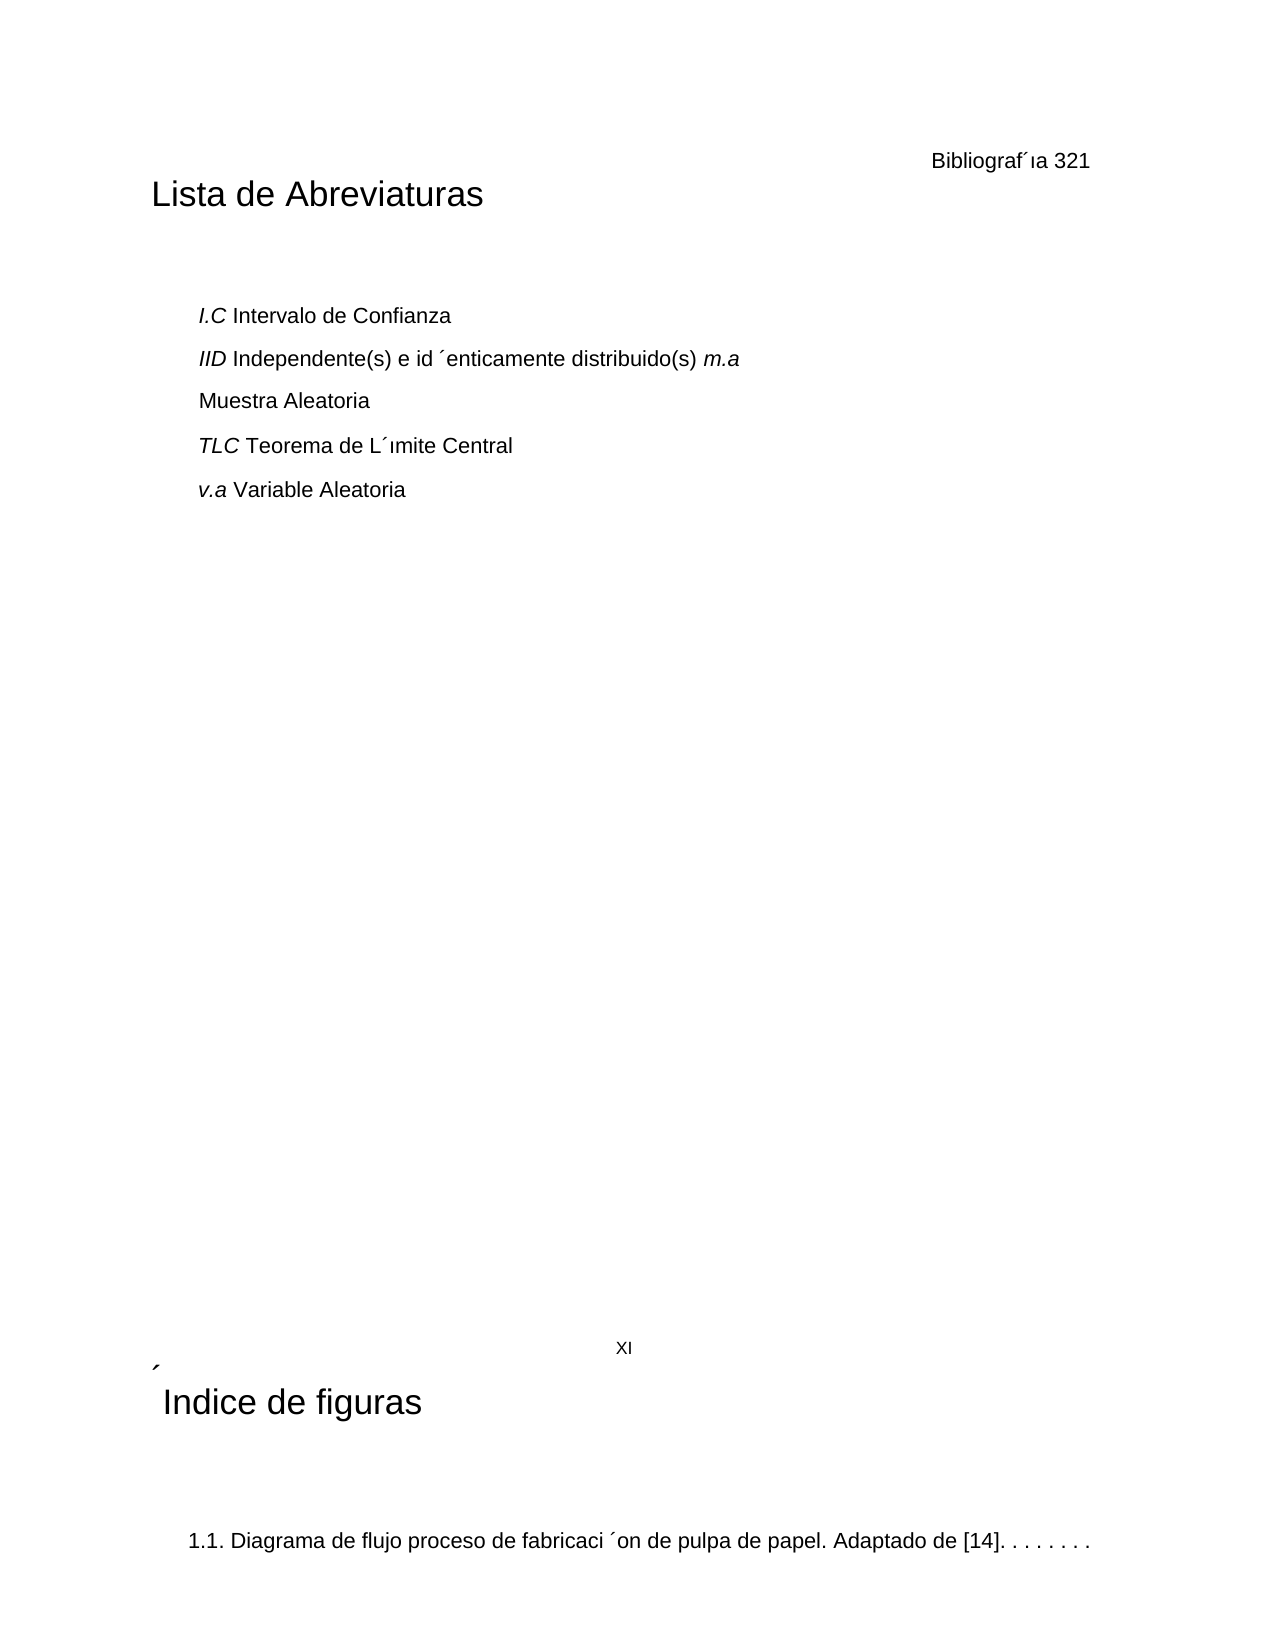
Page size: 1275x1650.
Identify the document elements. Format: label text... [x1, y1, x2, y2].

text ´Indice de figuras [151, 1358, 1132, 1427]
text XI [99, 1338, 632, 1358]
text IID Independente(s) e id ´enticamente distribuido(s) m.a Muestra Aleatoria [198, 346, 780, 413]
text I.C Intervalo de Confianza [198, 303, 1132, 328]
text Bibliograf´ıa 321 [99, 147, 1090, 173]
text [188, 1528, 1097, 1553]
text TLC Teorema de L´ımite Central [198, 433, 1132, 458]
text v.a Variable Aleatoria [198, 477, 1132, 502]
text Lista de Abreviaturas [151, 173, 1132, 213]
